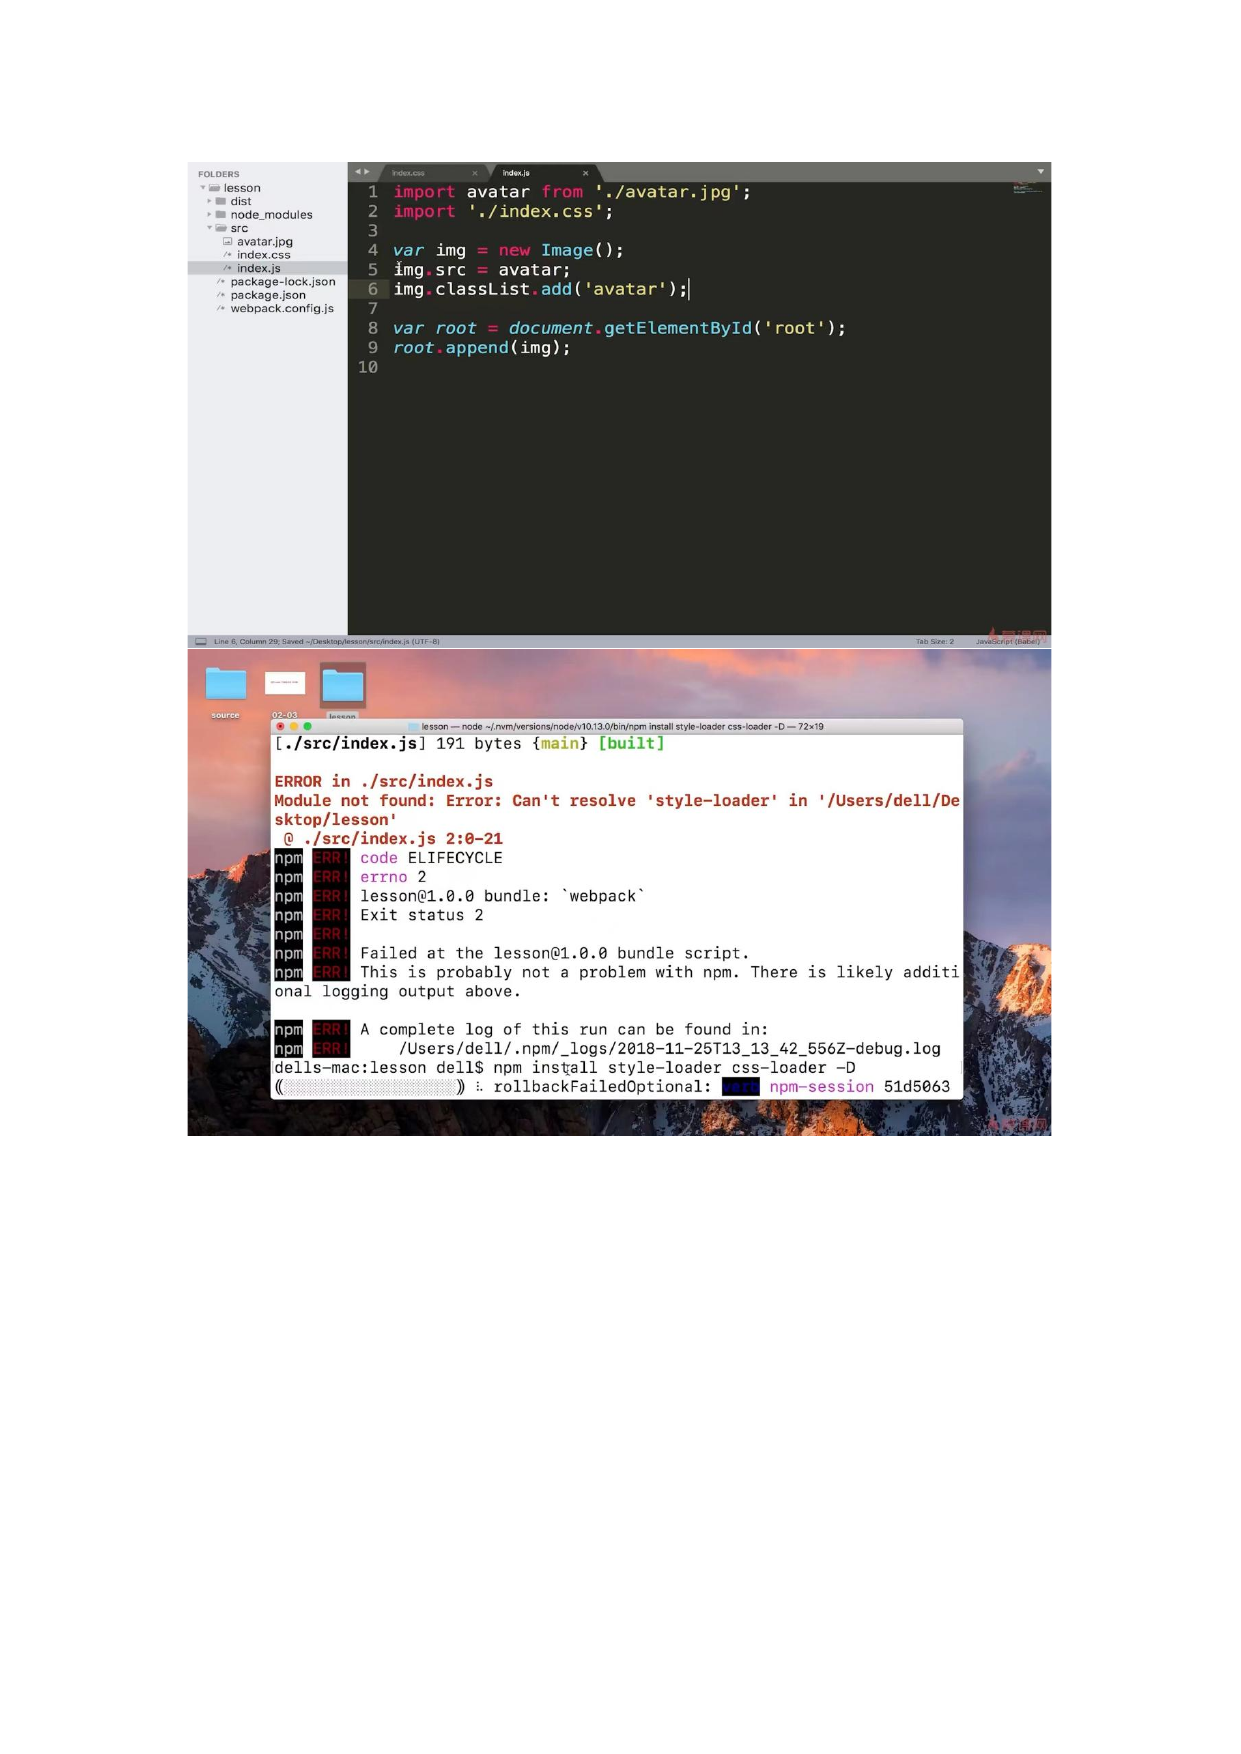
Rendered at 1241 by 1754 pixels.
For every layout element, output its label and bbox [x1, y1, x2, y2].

picture [187, 649, 1052, 1136]
picture [187, 162, 1052, 648]
